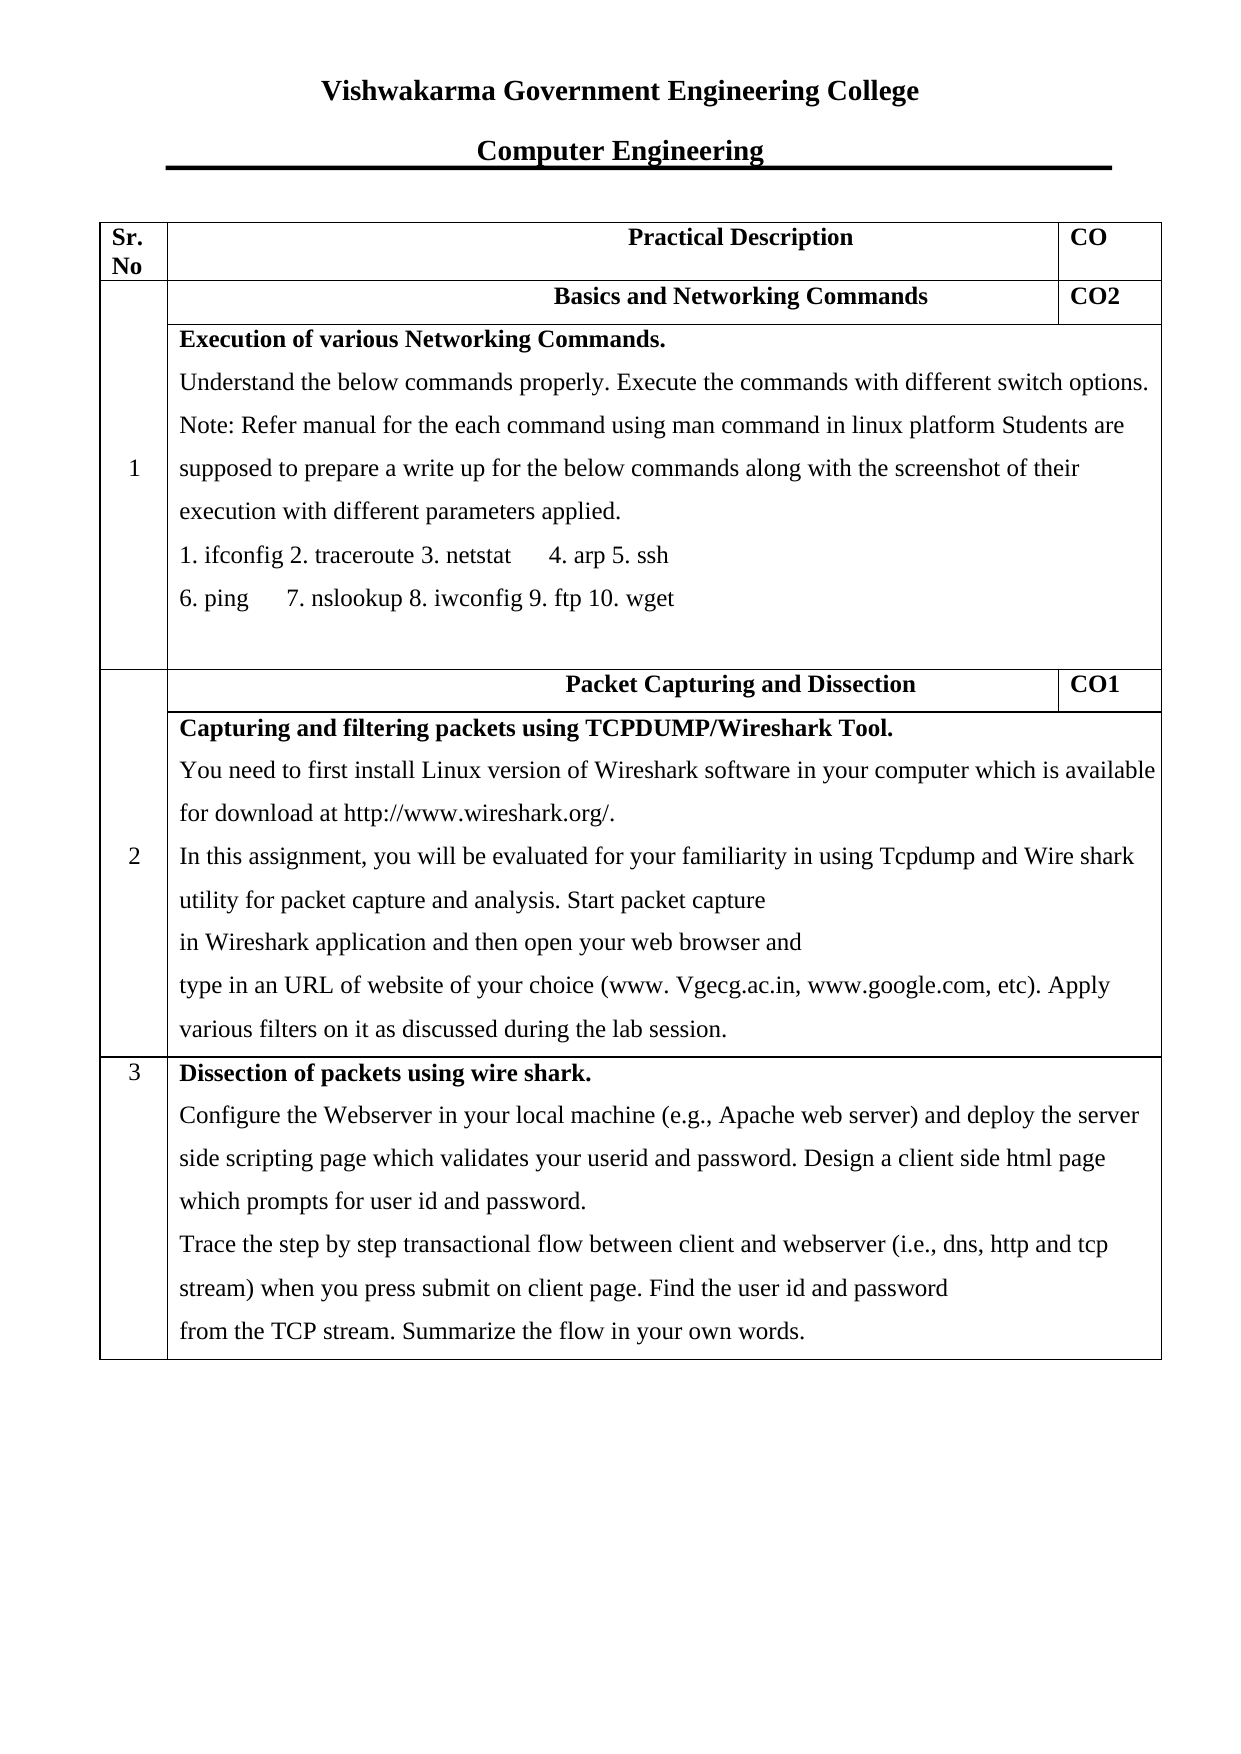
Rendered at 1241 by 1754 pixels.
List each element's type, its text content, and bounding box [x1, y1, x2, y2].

table_header Practical Description [168, 223, 1058, 280]
table_cell 3 [101, 1058, 167, 1358]
table_cell Execution of various Networking Commands. Understand the below commands properly. Execute the commands with different switch options. Note: Refer manual for the each command using man command in linux platform Students are supposed to prepare a write up for the below commands along with the screenshot of their execution with different parameters applied. 1. ifconfig 2. traceroute 3. netstat 4. arp 5. ssh 6. ping 7. nslookup 8. iwconfig 9. ftp 10. wget [168, 325, 1161, 668]
table_cell Packet Capturing and Dissection [168, 670, 1058, 711]
table_cell CO1 [1059, 670, 1161, 711]
table_header Sr. No [101, 223, 167, 280]
table_cell Dissection of packets using wire shark. Configure the Webserver in your local machine (e.g., Apache web server) and deploy the server side scripting page which validates your userid and password. Design a client side html page which prompts for user id and password. Trace the step by step transactional flow between client and webserver (i.e., dns, http and tcp stream) when you press submit on client page. Find the user id and password from the TCP stream. Summarize the flow in your own words. [168, 1058, 1161, 1358]
table_cell Basics and Networking Commands [168, 281, 1058, 323]
table_cell 2 [101, 670, 167, 1056]
table_cell Capturing and filtering packets using TCPDUMP/Wireshark Tool. You need to first install Linux version of Wireshark software in your computer which is available for download at http://www.wireshark.org/. In this assignment, you will be evaluated for your familiarity in using Tcpdump and Wire shark utility for packet capture and analysis. Start packet capture in Wireshark application and then open your web browser and type in an URL of website of your choice (www. Vgecg.ac.in, www.google.com, etc). Apply various filters on it as discussed during the lab session. [168, 713, 1161, 1056]
table_cell 1 [101, 281, 167, 668]
table_header CO [1059, 223, 1161, 280]
table_cell CO2 [1059, 281, 1161, 323]
